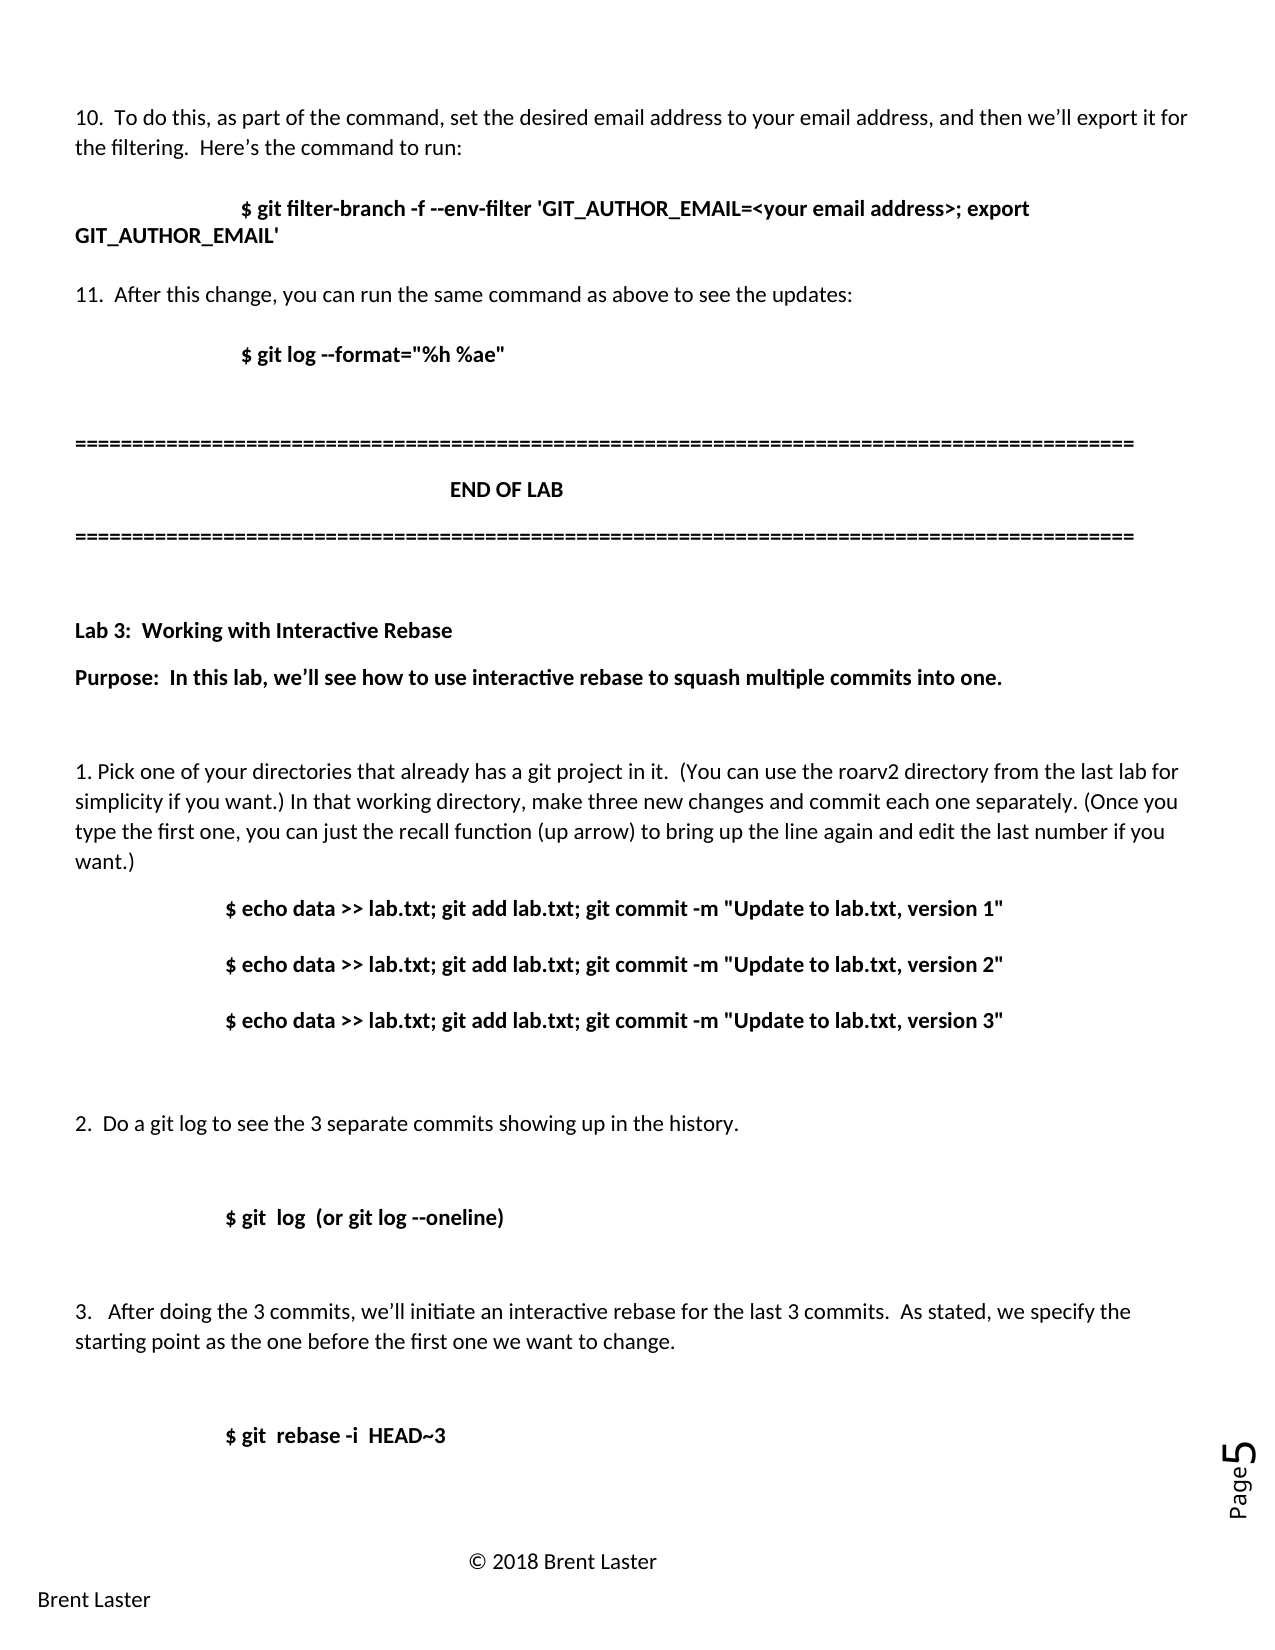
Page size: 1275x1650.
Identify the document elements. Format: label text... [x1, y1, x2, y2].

text 10. To do this, as part of the command, set the desired email address to your email address, and then we’ll export it for the filtering. Here’s the command to run: [75, 103, 1200, 161]
text Purpose: In this lab, we’ll see how to use interactive rebase to squash multiple commits into one. [75, 663, 1200, 691]
text END OF LAB [75, 476, 1200, 504]
text $ echo data >> lab.txt; git add lab.txt; git commit -m "Update to lab.txt, version 2" [75, 950, 1200, 978]
text Lab 3: Working with Interactive Rebase [75, 616, 1200, 644]
text $ git rebase -i HEAD~3 [75, 1421, 1200, 1449]
text $ git log (or git log --oneline) [75, 1203, 1200, 1231]
text ============================================================================================= [75, 522, 1200, 551]
text 11. After this change, you can run the same command as above to see the updates: [75, 280, 1200, 308]
text $ echo data >> lab.txt; git add lab.txt; git commit -m "Update to lab.txt, version 3" [75, 1006, 1200, 1034]
list 1. Pick one of your directories that already has a git project in it. (You can use the roarv2 directory from the last lab for simplicity if you want.) In that working directory, make three new changes and commit each one separately. (Once you type the first one, you can just the recall function (up arrow) to bring up the line again and edit the last number if you want.) [75, 757, 1200, 876]
text $ echo data >> lab.txt; git add lab.txt; git commit -m "Update to lab.txt, version 1" [75, 894, 1200, 922]
text $ git filter-branch -f --env-filter 'GIT_AUTHOR_EMAIL=<your email address>; export GIT_AUTHOR_EMAIL' [75, 194, 1200, 250]
text 3. After doing the 3 commits, we’ll initiate an interactive rebase for the last 3 commits. As stated, we specify the starting point as the one before the first one we want to change. [75, 1297, 1200, 1355]
text 2. Do a git log to see the 3 separate commits showing up in the history. [75, 1109, 1200, 1137]
text $ git log --format="%h %ae" [75, 340, 1200, 368]
text ============================================================================================= [75, 429, 1200, 457]
